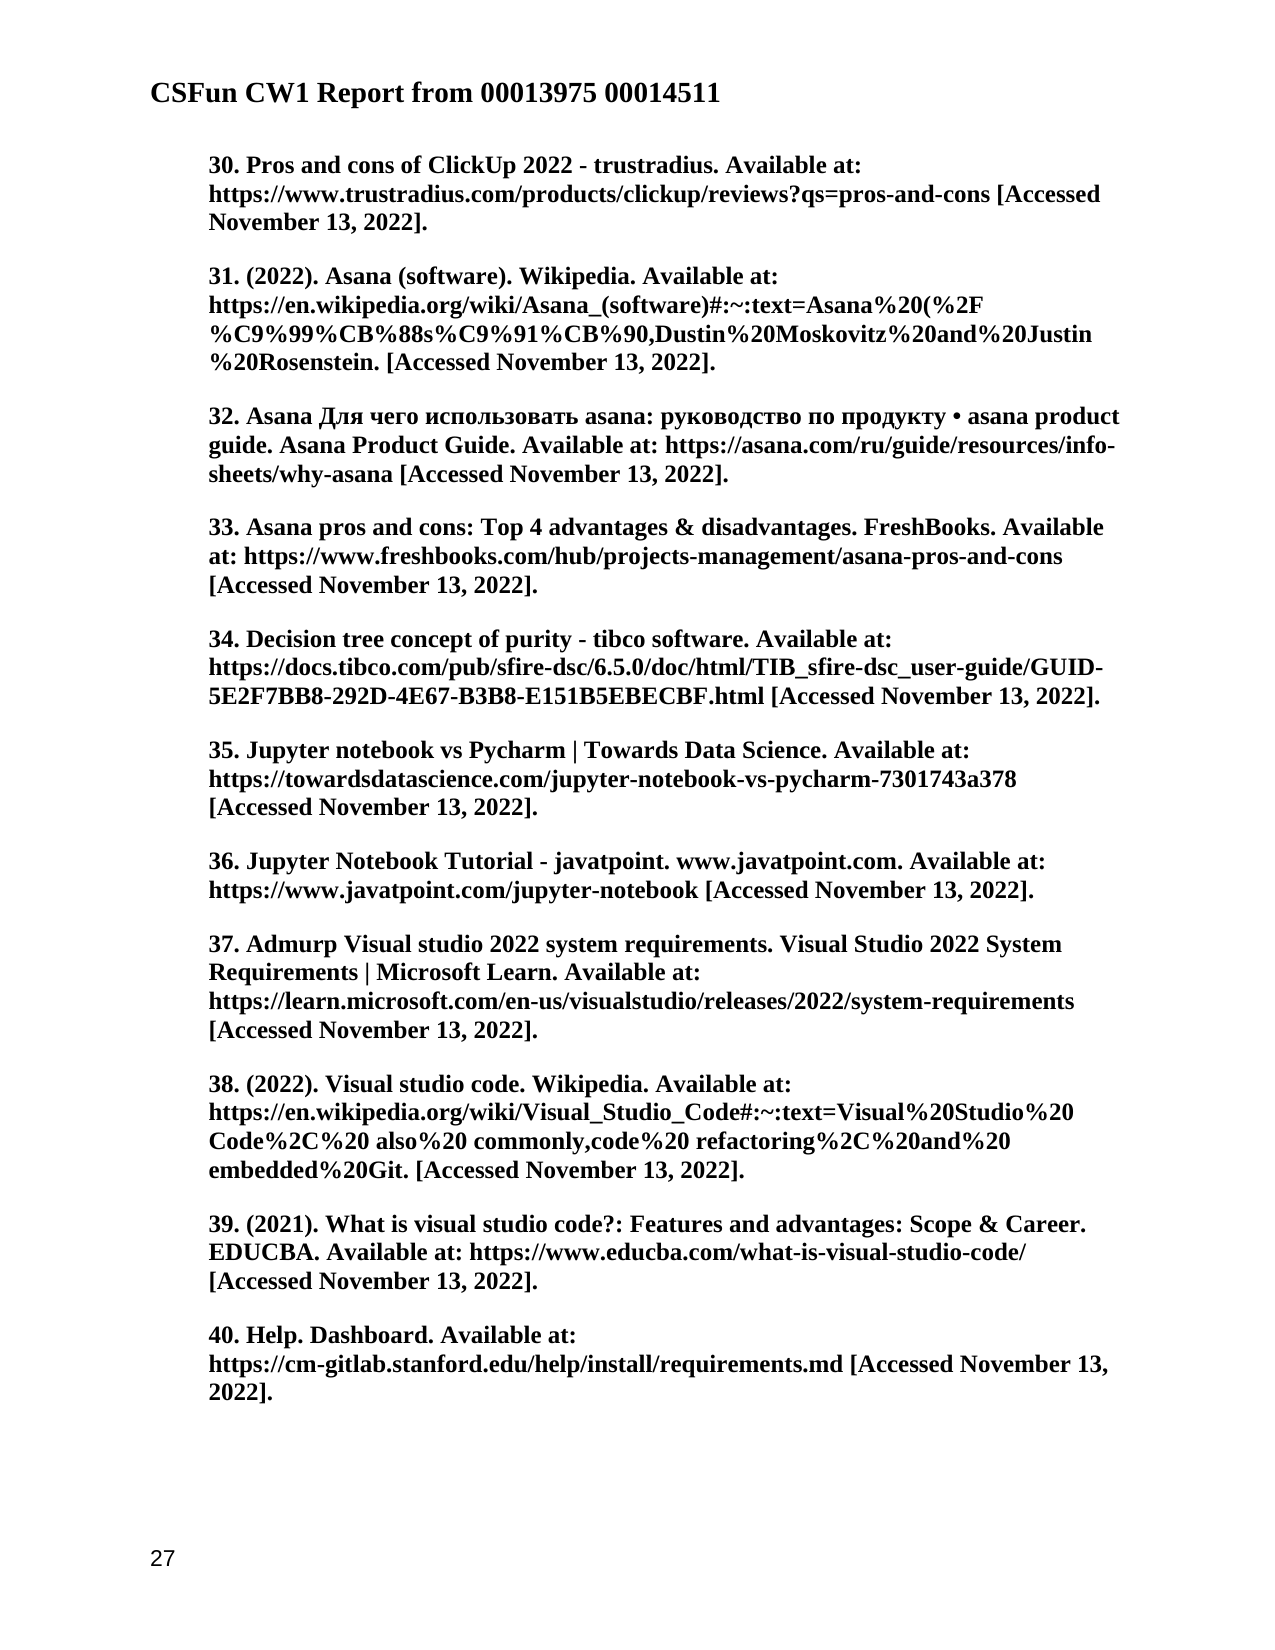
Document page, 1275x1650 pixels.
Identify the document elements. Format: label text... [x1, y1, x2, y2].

text 31. (2022). Asana (software). Wikipedia. Available at: https://en.wikipedia.org/wiki/Asana_(software)#:~:text=Asana%20(%2F%C9%99%CB%88s%C9%91%CB%90,Dustin%20Moskovitz%20and%20Justin%20Rosenstein. [Accessed November 13, 2022]. [208, 261, 1125, 376]
text 34. Decision tree concept of purity - tibco software. Available at: https://docs.tibco.com/pub/sfire-dsc/6.5.0/doc/html/TIB_sfire-dsc_user-guide/GUID-5E2F7BB8-292D-4E67-B3B8-E151B5EBECBF.html [Accessed November 13, 2022]. [208, 624, 1125, 710]
text 35. Jupyter notebook vs Pycharm | Towards Data Science. Available at: https://towardsdatascience.com/jupyter-notebook-vs-pycharm-7301743a378 [Accessed November 13, 2022]. [208, 735, 1125, 821]
text 30. Pros and cons of ClickUp 2022 - trustradius. Available at: https://www.trustradius.com/products/clickup/reviews?qs=pros-and-cons [Accessed November 13, 2022]. [208, 150, 1125, 236]
text 33. Asana pros and cons: Top 4 advantages & disadvantages. FreshBooks. Available at: https://www.freshbooks.com/hub/projects-management/asana-pros-and-cons [Accessed November 13, 2022]. [208, 512, 1125, 599]
text 36. Jupyter Notebook Tutorial - javatpoint. www.javatpoint.com. Available at: https://www.javatpoint.com/jupyter-notebook [Accessed November 13, 2022]. [208, 846, 1125, 904]
text 38. (2022). Visual studio code. Wikipedia. Available at: https://en.wikipedia.org/wiki/Visual_Studio_Code#:~:text=Visual%20Studio%20 Code%2C%20 also%20 commonly,code%20 refactoring%2C%20and%20 embedded%20Git. [Accessed November 13, 2022]. [208, 1069, 1125, 1184]
text 39. (2021). What is visual studio code?: Features and advantages: Scope & Career. EDUCBA. Available at: https://www.educba.com/what-is-visual-studio-code/ [Accessed November 13, 2022]. [208, 1209, 1125, 1295]
text 37. Admurp Visual studio 2022 system requirements. Visual Studio 2022 System Requirements | Microsoft Learn. Available at: https://learn.microsoft.com/en-us/visualstudio/releases/2022/system-requirements [Accessed November 13, 2022]. [208, 929, 1125, 1044]
text 40. Help. Dashboard. Available at: https://cm-gitlab.stanford.edu/help/install/requirements.md [Accessed November 13, 2022]. [208, 1320, 1125, 1406]
text 32. Asana Для чего использовать asana: руководство по продукту • asana product guide. Asana Product Guide. Available at: https://asana.com/ru/guide/resources/info-sheets/why-asana [Accessed November 13, 2022]. [208, 401, 1125, 487]
